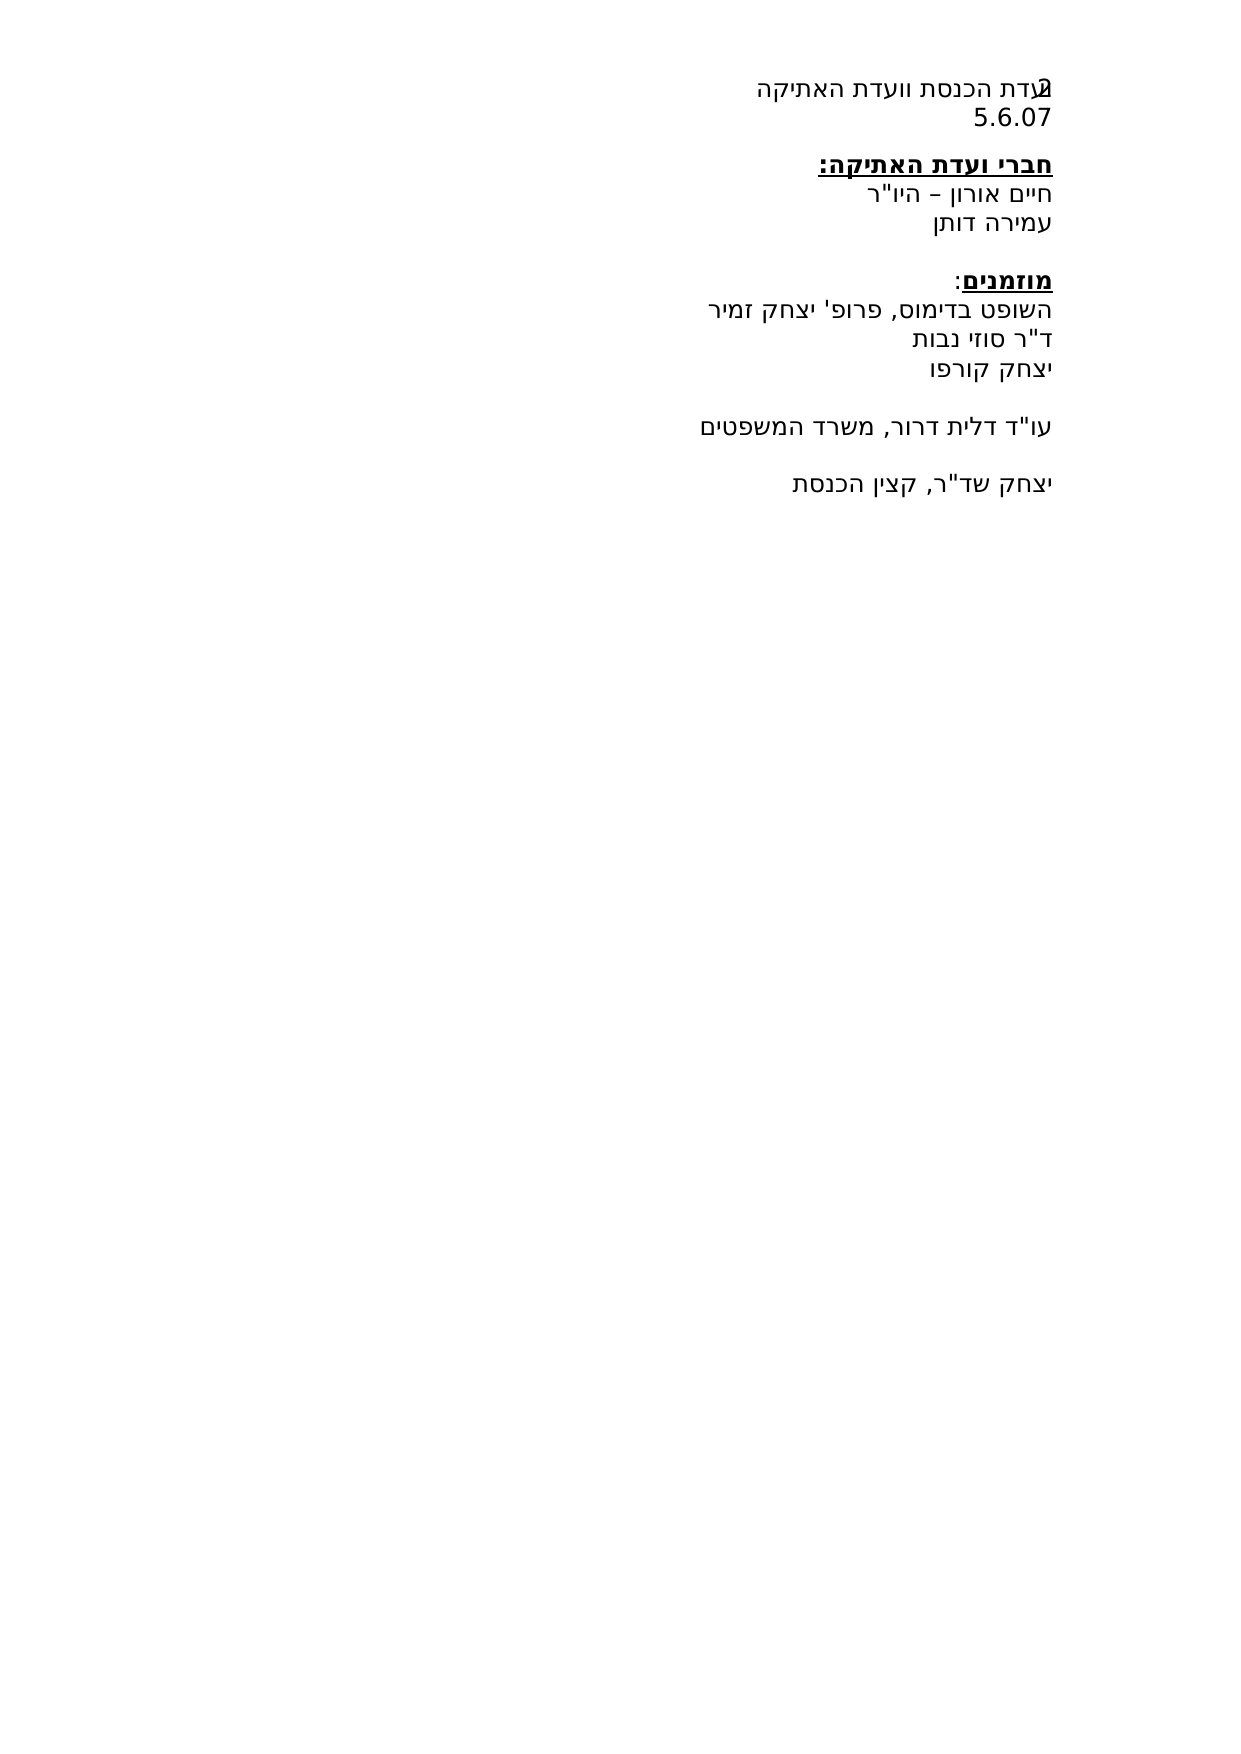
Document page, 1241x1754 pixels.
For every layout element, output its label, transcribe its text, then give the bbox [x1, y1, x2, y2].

text חברי ועדת האתיקה: [187, 150, 1053, 179]
text יצחק קורפו [187, 354, 1053, 383]
text עמירה דותן [187, 208, 1053, 237]
text מוזמנים: [187, 266, 1053, 295]
text השופט בדימוס, פרופ' יצחק זמיר [187, 295, 1053, 324]
text חיים אורון – היו"ר [187, 179, 1053, 208]
text ד"ר סוזי נבות [187, 324, 1053, 354]
text יצחק שד"ר, קצין הכנסת [187, 469, 1053, 499]
text עו"ד דלית דרור, משרד המשפטים [187, 412, 1053, 441]
